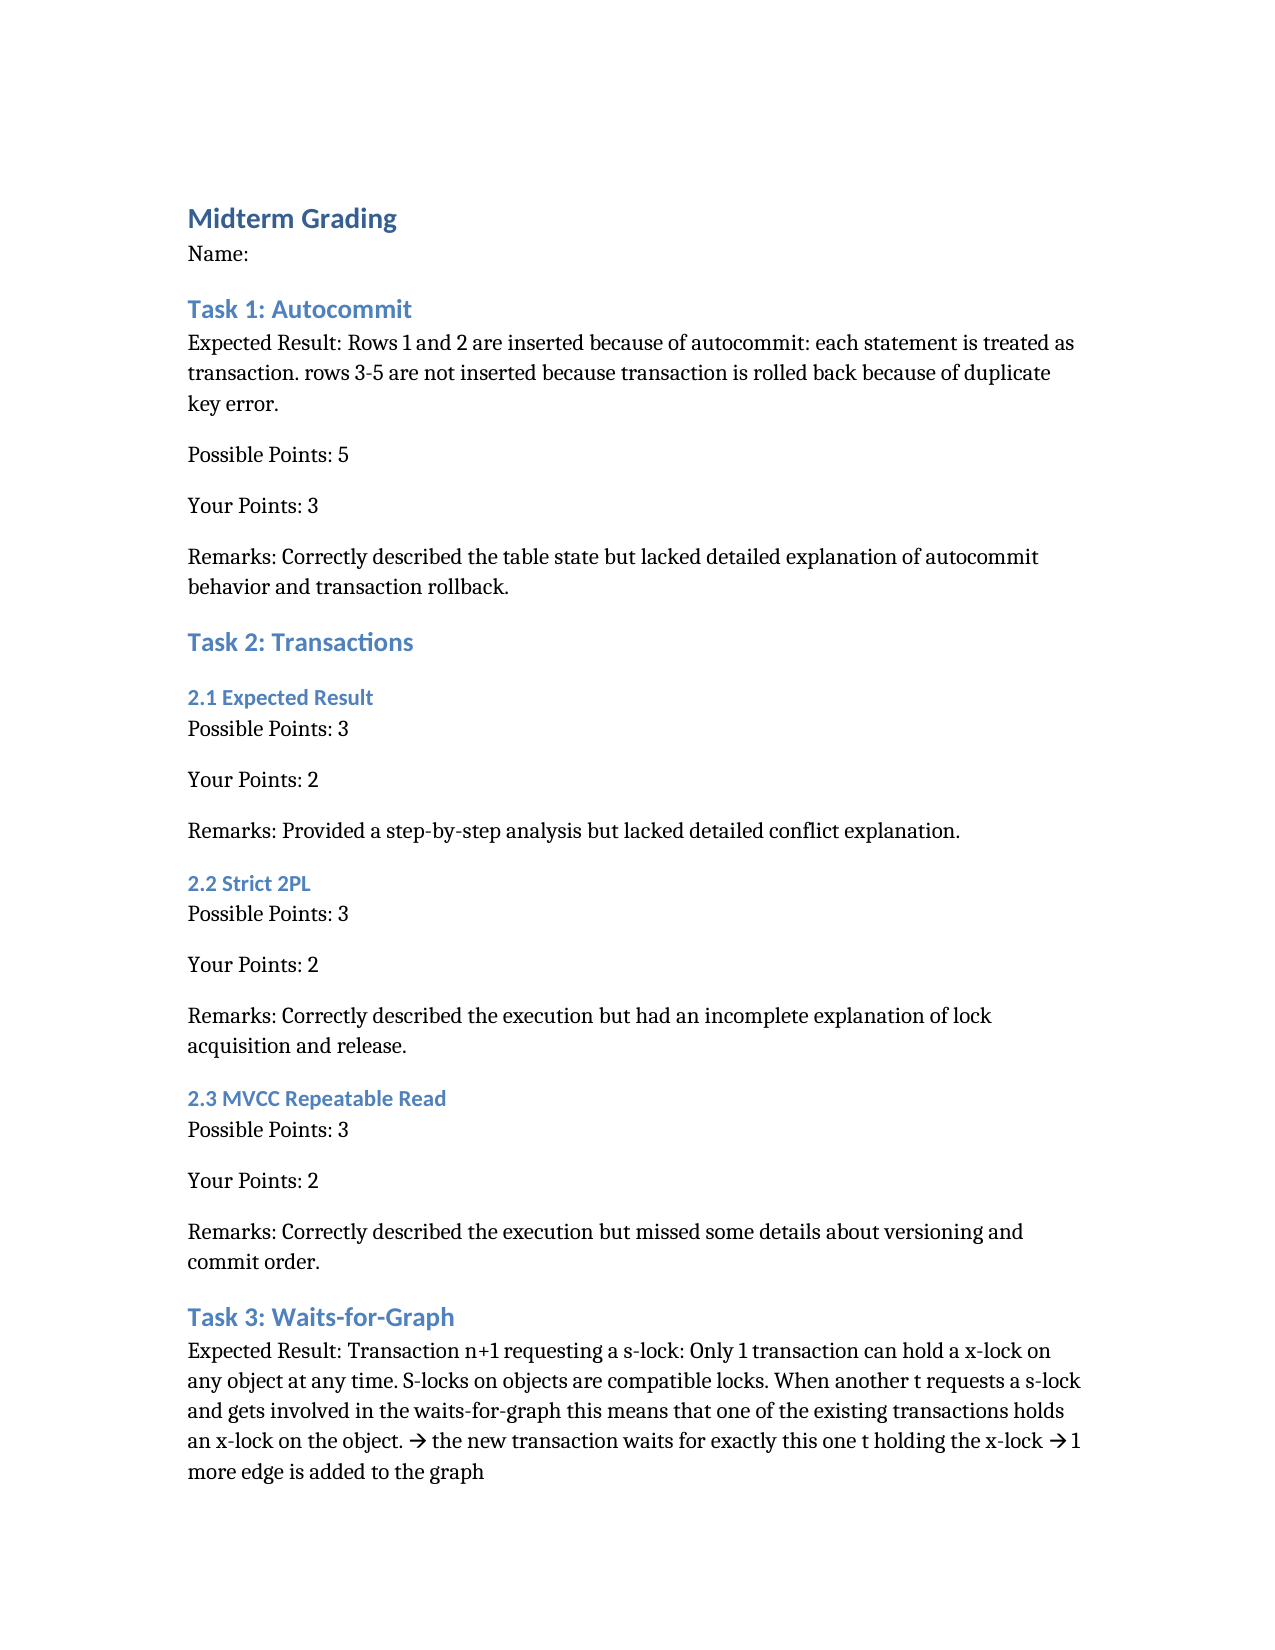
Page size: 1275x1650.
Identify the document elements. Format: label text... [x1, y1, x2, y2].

text Possible Points: 5 [187, 441, 1087, 468]
text Expected Result: Transaction n+1 requesting a s-lock: Only 1 transaction can hold a x-lock on any object at any time. S-locks on objects are compatible locks. When another t requests a s-lock and gets involved in the waits-for-graph this means that one of the existing transactions holds an x-lock on the object. 🡪 the new transaction waits for exactly this one t holding the x-lock 🡪 1 more edge is added to the graph [187, 1338, 1087, 1485]
text Possible Points: 3 [187, 901, 1087, 927]
text Remarks: Correctly described the execution but missed some details about versioning and commit order. [187, 1218, 1087, 1275]
subtitle Task 1: Autocommit [187, 292, 1087, 325]
text Remarks: Provided a step-by-step analysis but lacked detailed conflict explanation. [187, 818, 1087, 844]
text Possible Points: 3 [187, 716, 1087, 742]
text Expected Result: Rows 1 and 2 are inserted because of autocommit: each statement is treated as transaction. rows 3-5 are not inserted because transaction is rolled back because of duplicate key error. [187, 330, 1087, 417]
text Possible Points: 3 [187, 1116, 1087, 1143]
text Remarks: Correctly described the execution but had an incomplete explanation of lock acquisition and release. [187, 1003, 1087, 1059]
subtitle 2.1 Expected Result [187, 683, 1087, 711]
text Name: [187, 241, 1087, 267]
subtitle 2.3 MVCC Repeatable Read [187, 1084, 1087, 1112]
subtitle 2.2 Strict 2PL [187, 869, 1087, 897]
subtitle Midterm Grading [187, 200, 1087, 236]
text Your Points: 2 [187, 1167, 1087, 1194]
text Your Points: 2 [187, 952, 1087, 978]
subtitle Task 3: Waits-for-Graph [187, 1300, 1087, 1333]
text Your Points: 2 [187, 767, 1087, 793]
text Remarks: Correctly described the table state but lacked detailed explanation of autocommit behavior and transaction rollback. [187, 543, 1087, 600]
text Your Points: 3 [187, 492, 1087, 519]
subtitle Task 2: Transactions [187, 625, 1087, 658]
